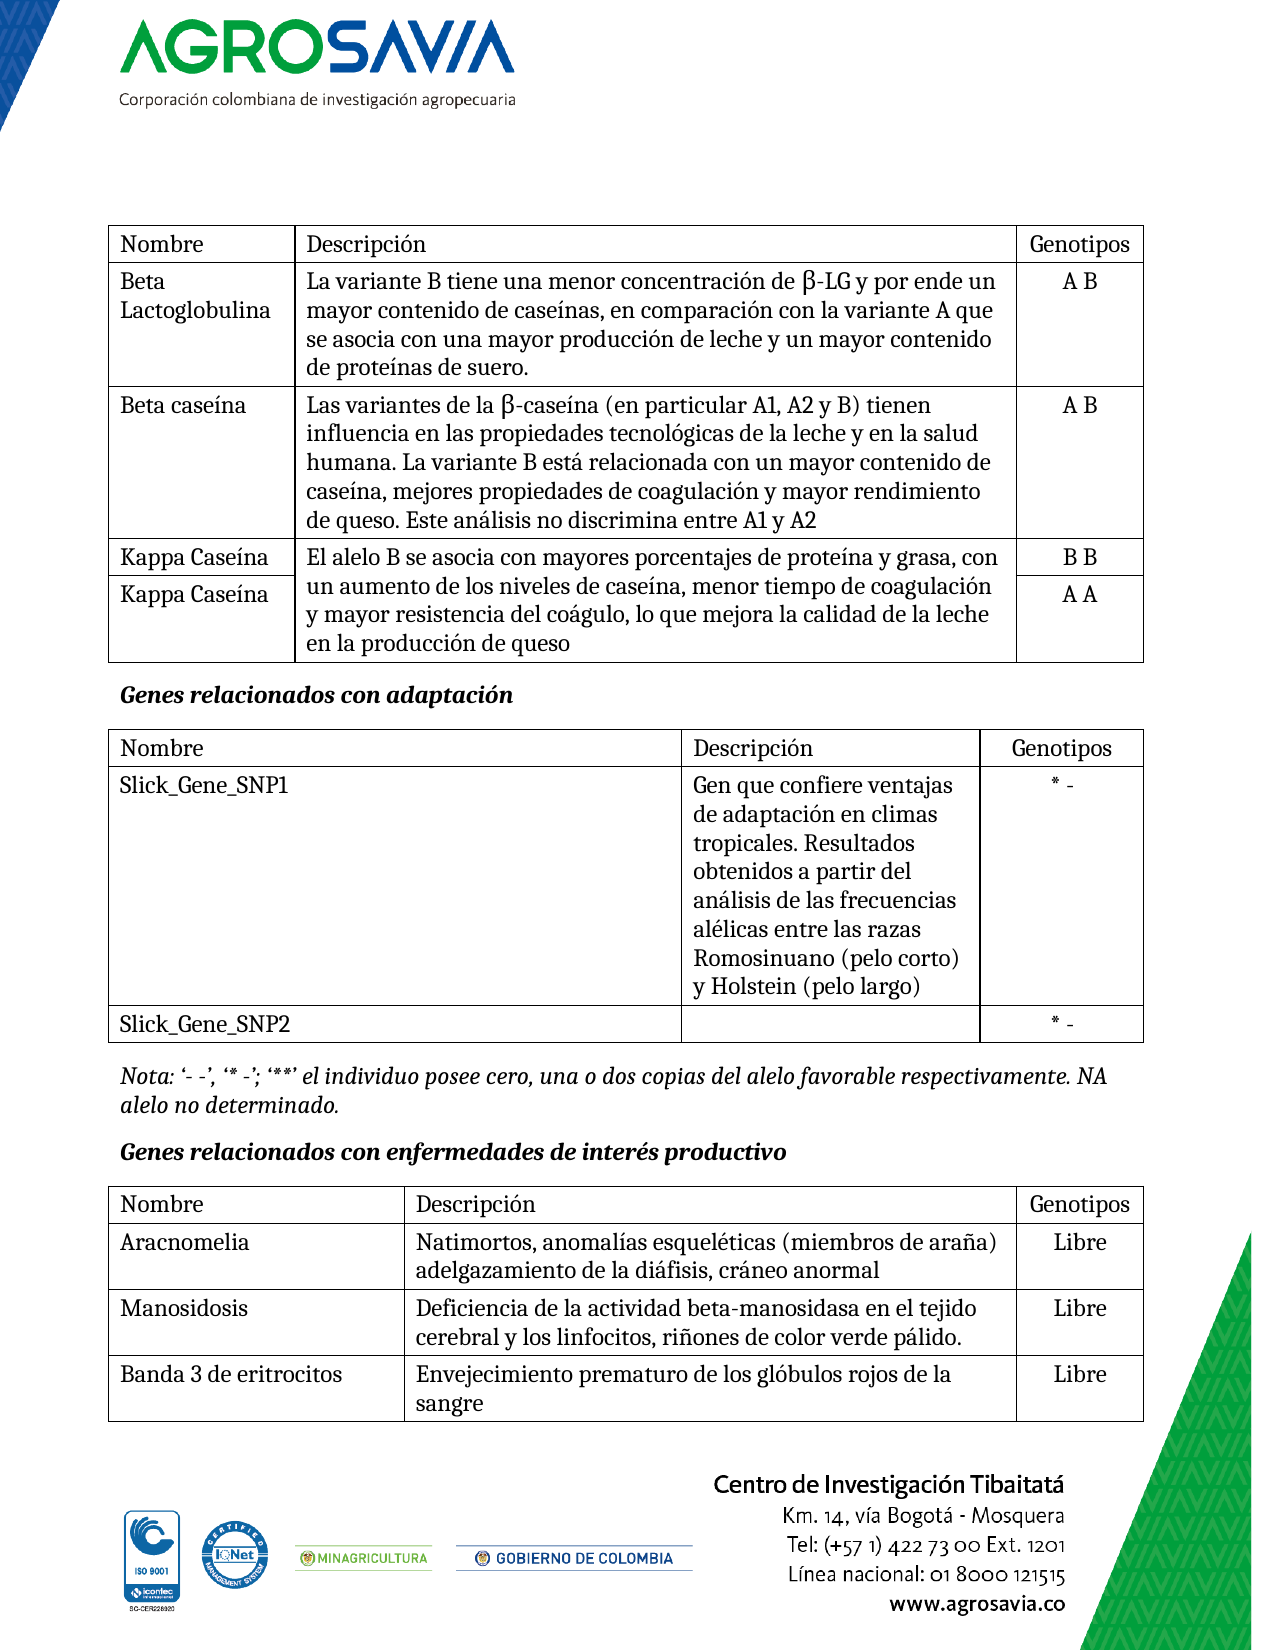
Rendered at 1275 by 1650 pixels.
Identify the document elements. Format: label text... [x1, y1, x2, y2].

table_cell Slick_Gene_SNP1 [109, 767, 681, 1005]
table_header Genotipos [1017, 1187, 1143, 1223]
table_cell Banda 3 de eritrocitos [109, 1356, 404, 1421]
table_cell [682, 1006, 979, 1042]
table_cell Beta caseína [109, 387, 294, 538]
table_cell Beta Lactoglobulina [109, 263, 294, 386]
table_cell Gen que confiere ventajas de adaptación en climas tropicales. Resultados obtenidos a partir del análisis de las frecuencias alélicas entre las razas Romosinuano (pelo corto) y Holstein (pelo largo) [682, 767, 979, 1005]
table_cell Natimortos, anomalías esqueléticas (miembros de araña) adelgazamiento de la diáfisis, cráneo anormal [405, 1224, 1016, 1289]
table_cell Kappa Caseína [109, 539, 294, 575]
table_header Descripción [296, 226, 1016, 262]
table_header Descripción [682, 730, 979, 766]
table_cell Kappa Caseína [109, 576, 294, 662]
table_cell La variante B tiene una menor concentración de β-LG y por ende un mayor contenido de caseínas, en comparación con la variante A que se asocia con una mayor producción de leche y un mayor contenido de proteínas de suero. [296, 263, 1016, 386]
text Genes relacionados con adaptación [120, 681, 1155, 710]
table_cell Deficiencia de la actividad beta-manosidasa en el tejido cerebral y los linfocitos, riñones de color verde pálido. [405, 1290, 1016, 1355]
table_cell A A [1017, 576, 1143, 662]
table_cell Las variantes de la β-caseína (en particular A1, A2 y B) tienen influencia en las propiedades tecnológicas de la leche y en la salud humana. La variante B está relacionada con un mayor contenido de caseína, mejores propiedades de coagulación y mayor rendimiento de queso. Este análisis no discrimina entre A1 y A2 [296, 387, 1016, 538]
table_header Genotipos [1017, 226, 1143, 262]
table_cell Envejecimiento prematuro de los glóbulos rojos de la sangre [405, 1356, 1016, 1421]
table_header Descripción [405, 1187, 1016, 1223]
table_cell Libre [1017, 1356, 1143, 1421]
table_header Nombre [109, 226, 294, 262]
picture [0, 0, 1243, 193]
table_cell Aracnomelia [109, 1224, 404, 1289]
table_cell Libre [1017, 1224, 1143, 1289]
table_cell Libre [1017, 1290, 1143, 1355]
text Nota: ‘- -’, ‘* -’; ‘**’ el individuo posee cero, una o dos copias del alelo favorable respectivamente. NA alelo no determinado. [120, 1062, 1155, 1119]
table_header Nombre [109, 730, 681, 766]
table_header Genotipos [981, 730, 1143, 766]
table_cell * - [981, 1006, 1143, 1042]
table_cell Manosidosis [109, 1290, 404, 1355]
picture [0, 1230, 1252, 1650]
table_cell A B [1017, 387, 1143, 538]
table_cell B B [1017, 539, 1143, 575]
table_cell A B [1017, 263, 1143, 386]
table_header Nombre [109, 1187, 404, 1223]
text Genes relacionados con enfermedades de interés productivo [120, 1138, 1155, 1167]
table_cell El alelo B se asocia con mayores porcentajes de proteína y grasa, con un aumento de los niveles de caseína, menor tiempo de coagulación y mayor resistencia del coágulo, lo que mejora la calidad de la leche en la producción de queso [296, 539, 1016, 662]
table_cell Slick_Gene_SNP2 [109, 1006, 681, 1042]
table_cell * - [981, 767, 1143, 1005]
